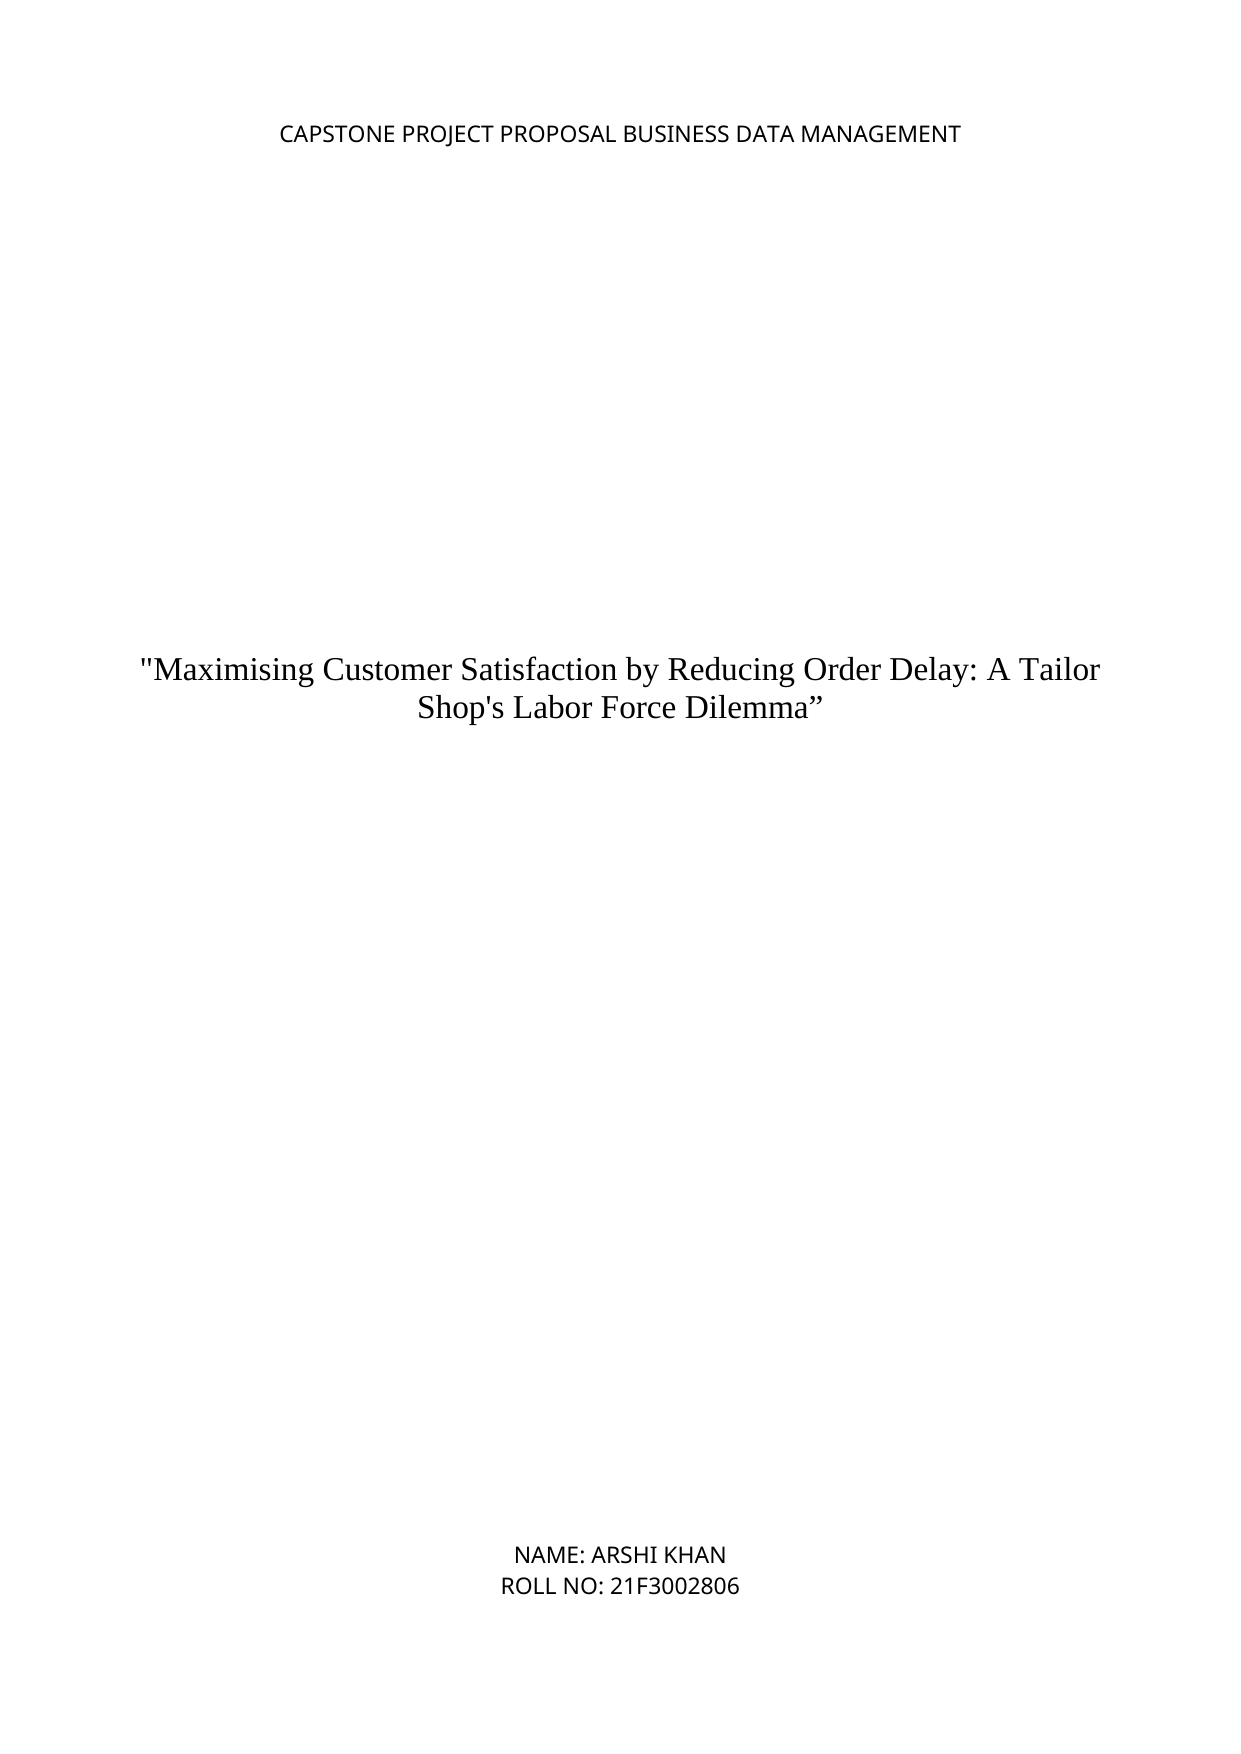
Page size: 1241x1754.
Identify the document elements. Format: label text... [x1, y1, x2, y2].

text NAME: ARSHI KHAN [118, 1538, 1122, 1570]
text CAPSTONE PROJECT PROPOSAL BUSINESS DATA MANAGEMENT [118, 118, 1122, 149]
text "Maximising Customer Satisfaction by Reducing Order Delay: A Tailor Shop's Labor Force Dilemma” [118, 649, 1122, 726]
text ROLL NO: 21F3002806 [118, 1570, 1122, 1601]
